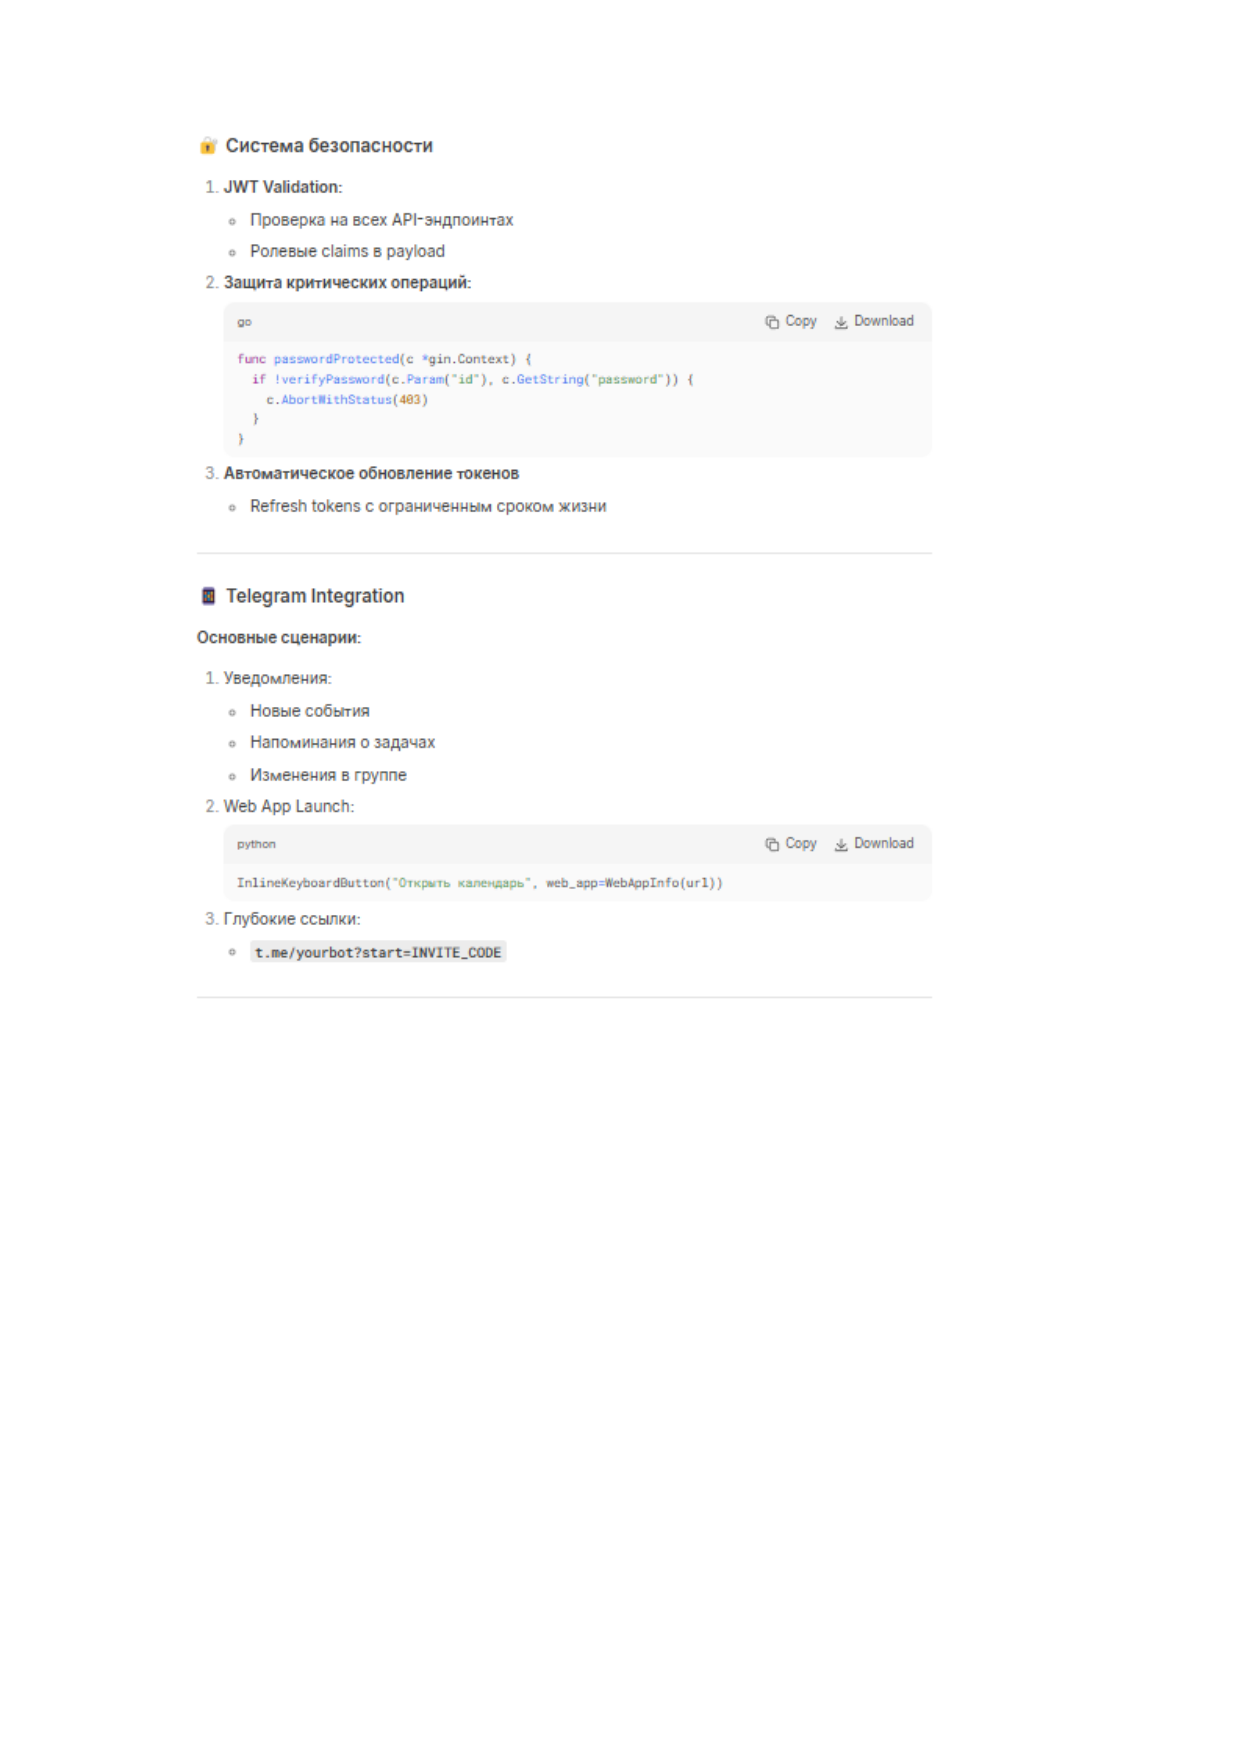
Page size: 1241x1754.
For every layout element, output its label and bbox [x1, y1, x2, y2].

picture [177, 118, 937, 1000]
